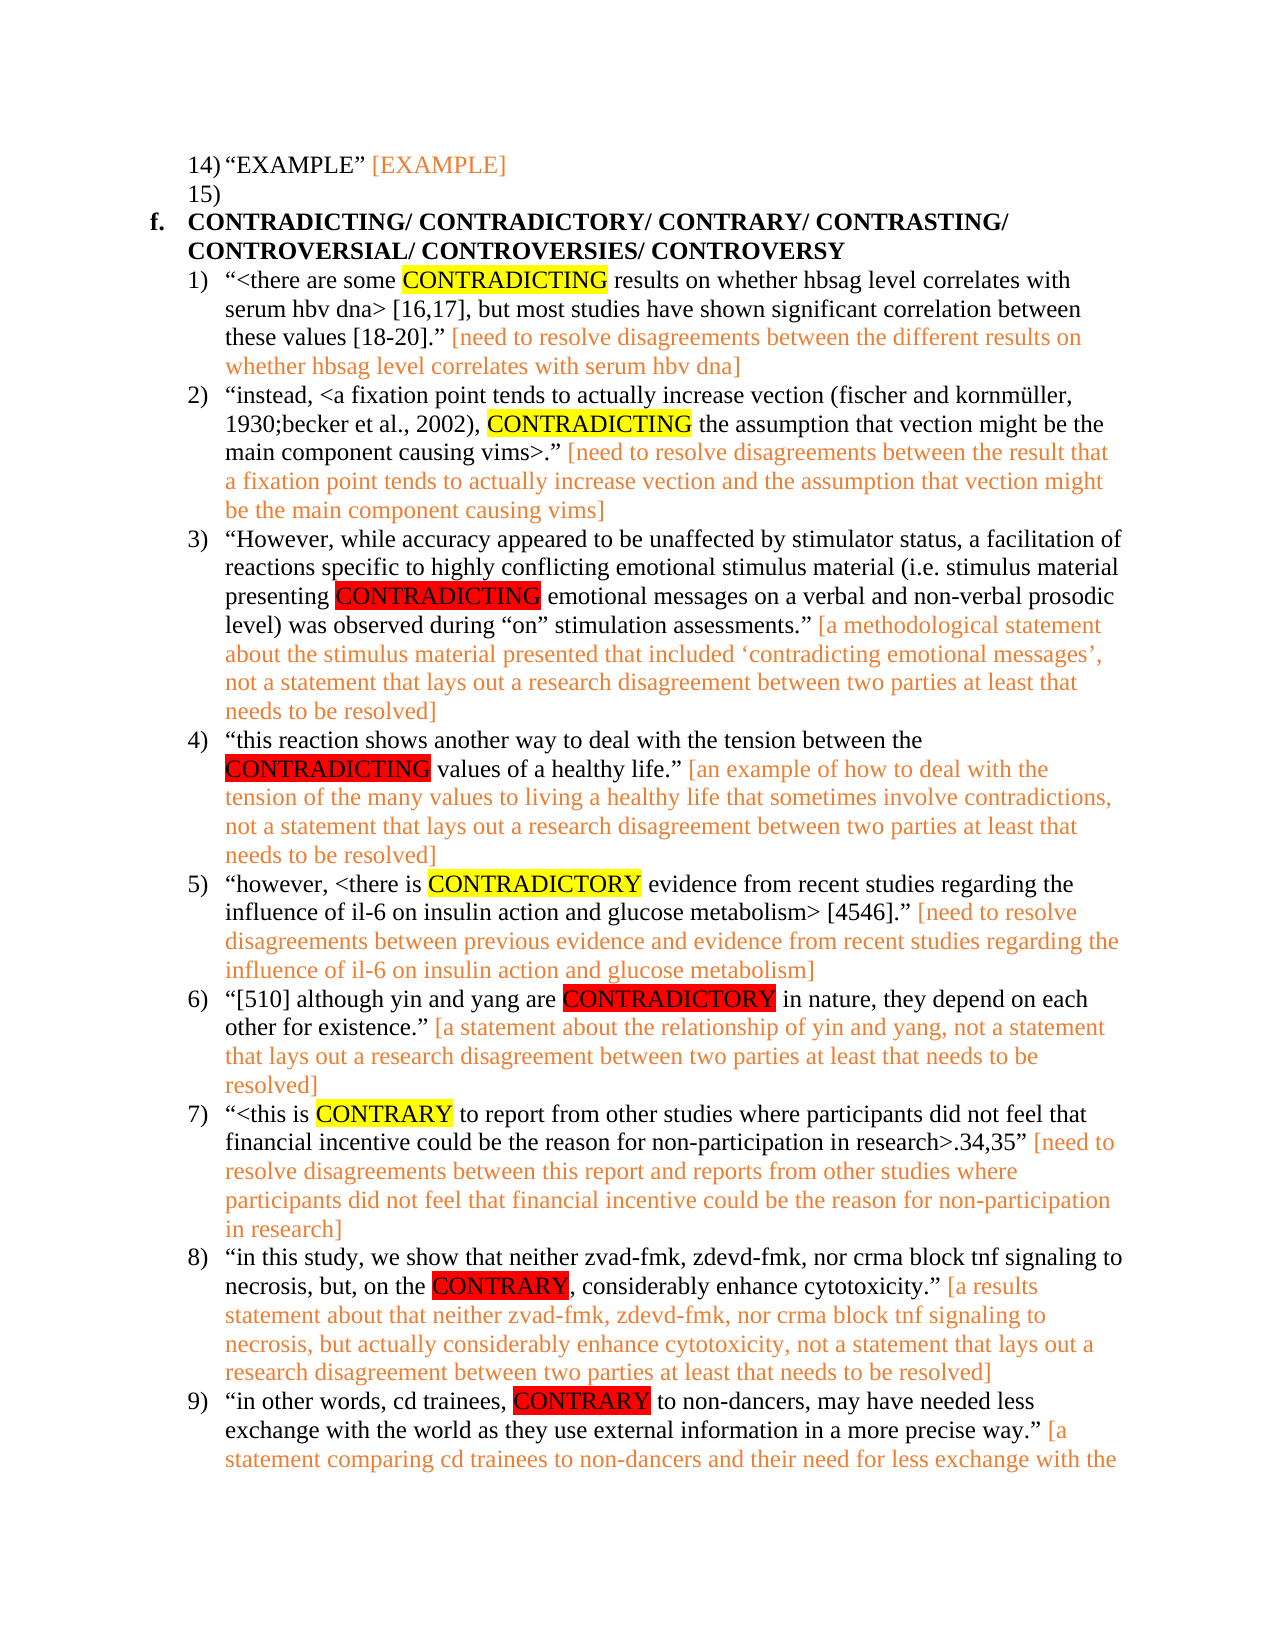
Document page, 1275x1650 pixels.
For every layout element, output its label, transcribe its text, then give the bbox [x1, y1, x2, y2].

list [187, 1386, 1125, 1472]
list “however, <there is CONTRADICTORY evidence from recent studies regarding the influence of il-6 on insulin action and glucose metabolism> [4546].” [need to resolve disagreements between previous evidence and evidence from recent studies regarding the influence of il-6 on insulin action and glucose metabolism] [187, 869, 1125, 984]
list “[510] although yin and yang are CONTRADICTORY in nature, they depend on each other for existence.” [a statement about the relationship of yin and yang, not a statement that lays out a research disagreement between two parties at least that needs to be resolved] [187, 984, 1125, 1099]
list “<there are some CONTRADICTING results on whether hbsag level correlates with serum hbv dna> [16,17], but most studies have shown significant correlation between these values [18-20].” [need to resolve disagreements between the different results on whether hbsag level correlates with serum hbv dna] [187, 265, 1125, 380]
list “this reaction shows another way to deal with the tension between the CONTRADICTING values of a healthy life.” [an example of how to deal with the tension of the many values to living a healthy life that sometimes involve contradictions, not a statement that lays out a research disagreement between two parties at least that needs to be resolved] [187, 725, 1125, 869]
list “<this is CONTRARY to report from other studies where participants did not feel that financial incentive could be the reason for non-participation in research>.34,35” [need to resolve disagreements between this report and reports from other studies where participants did not feel that financial incentive could be the reason for non-participation in research] [187, 1099, 1125, 1242]
list “However, while accuracy appeared to be unaffected by stimulator status, a facilitation of reactions specific to highly conflicting emotional stimulus material (i.e. stimulus material presenting CONTRADICTING emotional messages on a verbal and non-verbal prosodic level) was observed during “on” stimulation assessments.” [a methodological statement about the stimulus material presented that included ‘contradicting emotional messages’, not a statement that lays out a research disagreement between two parties at least that needs to be resolved] [187, 524, 1125, 725]
list “instead, <a fixation point tends to actually increase vection (fischer and kornmüller, 1930;becker et al., 2002), CONTRADICTING the assumption that vection might be the main component causing vims>.” [need to resolve disagreements between the result that a fixation point tends to actually increase vection and the assumption that vection might be the main component causing vims] [187, 380, 1125, 524]
list “in this study, we show that neither zvad-fmk, zdevd-fmk, nor crma block tnf signaling to necrosis, but, on the CONTRARY, considerably enhance cytotoxicity.” [a results statement about that neither zvad-fmk, zdevd-fmk, nor crma block tnf signaling to necrosis, but actually considerably enhance cytotoxicity, not a statement that lays out a research disagreement between two parties at least that needs to be resolved] [187, 1242, 1125, 1386]
list “EXAMPLE” [EXAMPLE] [187, 150, 1125, 179]
list CONTRADICTING/ CONTRADICTORY/ CONTRARY/ CONTRASTING/ CONTROVERSIAL/ CONTROVERSIES/ CONTROVERSY [150, 207, 1125, 265]
